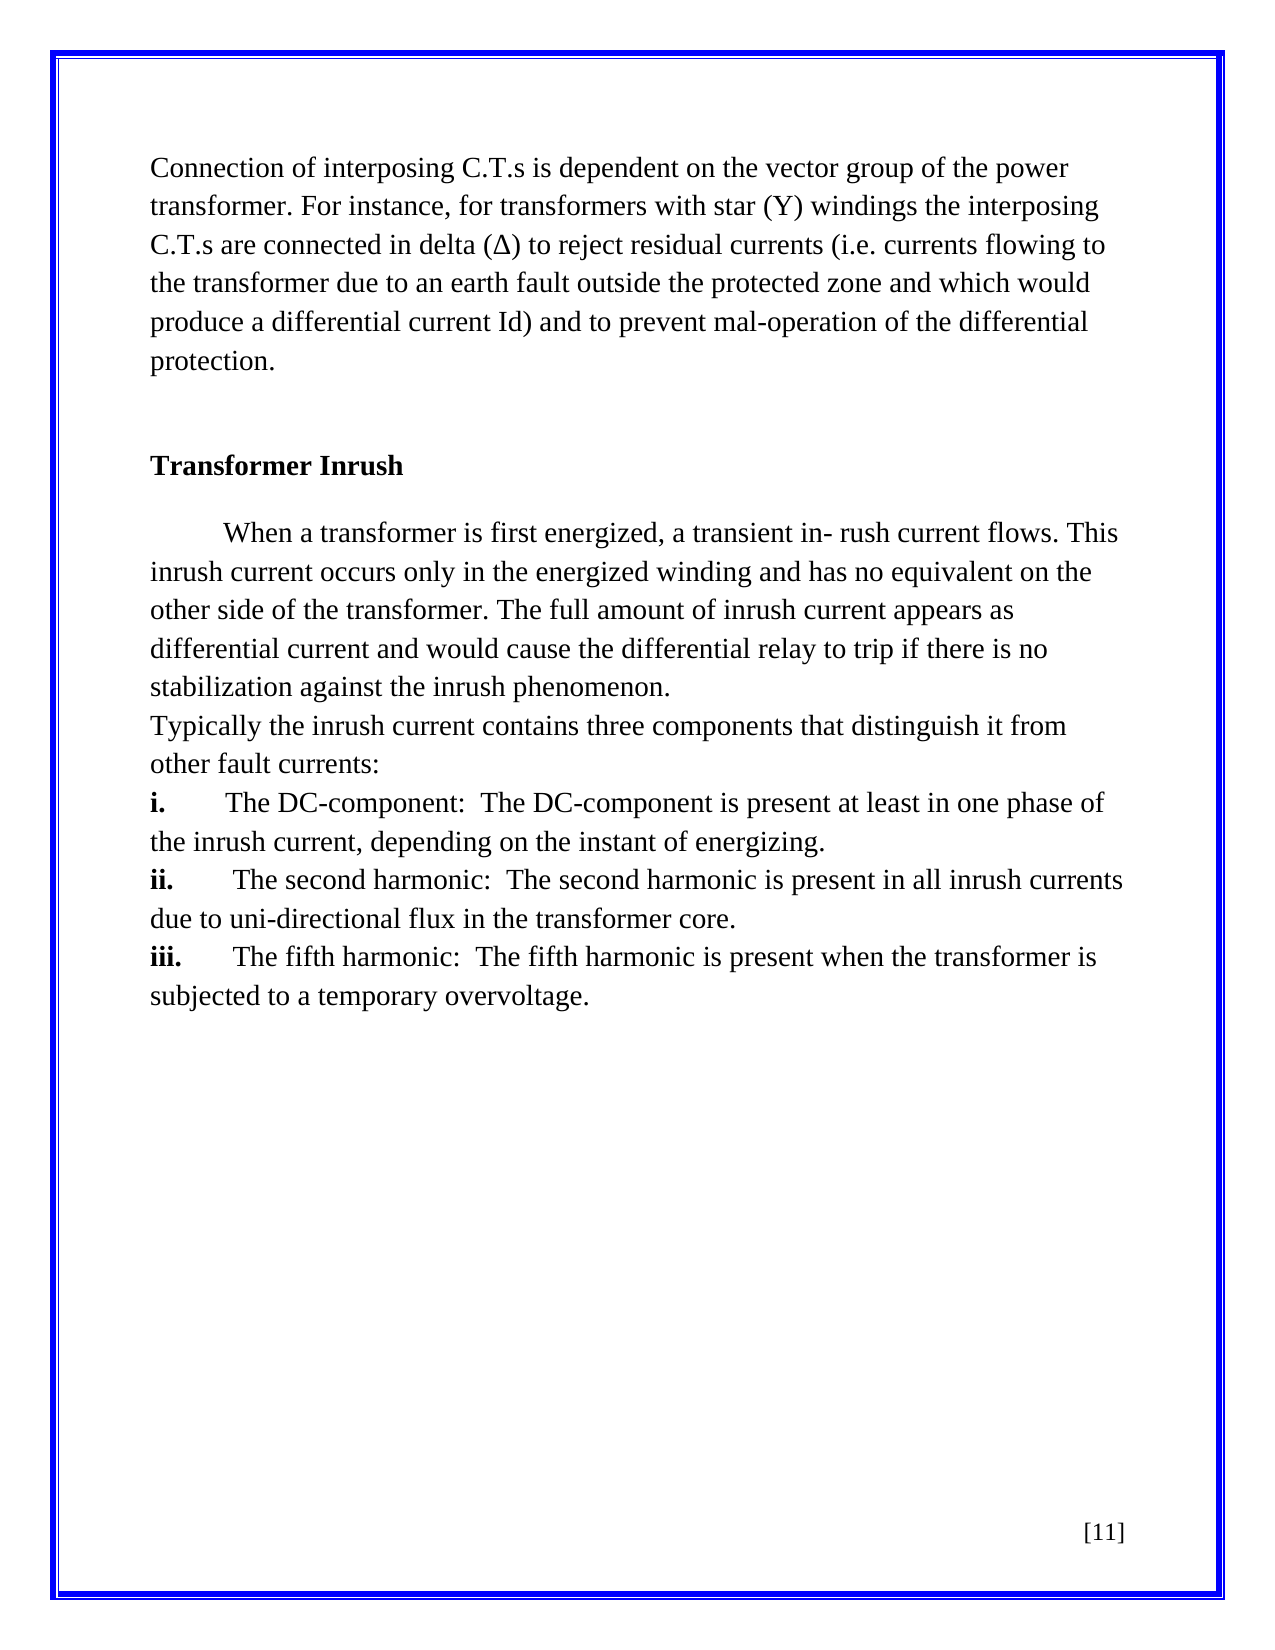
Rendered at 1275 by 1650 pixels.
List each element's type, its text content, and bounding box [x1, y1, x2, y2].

list The DC-component: The DC-component is present at least in one phase of the inrush current, depending on the instant of energizing. [150, 785, 1125, 857]
list Typically the inrush current contains three components that distinguish it from other fault currents: [150, 708, 1125, 780]
list Connection of interposing C.T.s is dependent on the vector group of the power transformer. For instance, for transformers with star (Y) windings the interposing C.T.s are connected in delta (Δ) to reject residual currents (i.e. currents flowing to the transformer due to an earth fault outside the protected zone and which would produce a differential current Id) and to prevent mal-operation of the differential protection. [150, 150, 1125, 376]
list Transformer Inrush [150, 448, 1125, 482]
list The fifth harmonic: The fifth harmonic is present when the transformer is subjected to a temporary overvoltage. [150, 939, 1125, 1011]
list The second harmonic: The second harmonic is present in all inrush currents due to uni-directional flux in the transformer core. [150, 862, 1125, 934]
list When a transformer is first energized, a transient in- rush current flows. This inrush current occurs only in the energized winding and has no equivalent on the other side of the transformer. The full amount of inrush current appears as differential current and would cause the differential relay to trip if there is no stabilization against the inrush phenomenon. [150, 515, 1125, 703]
